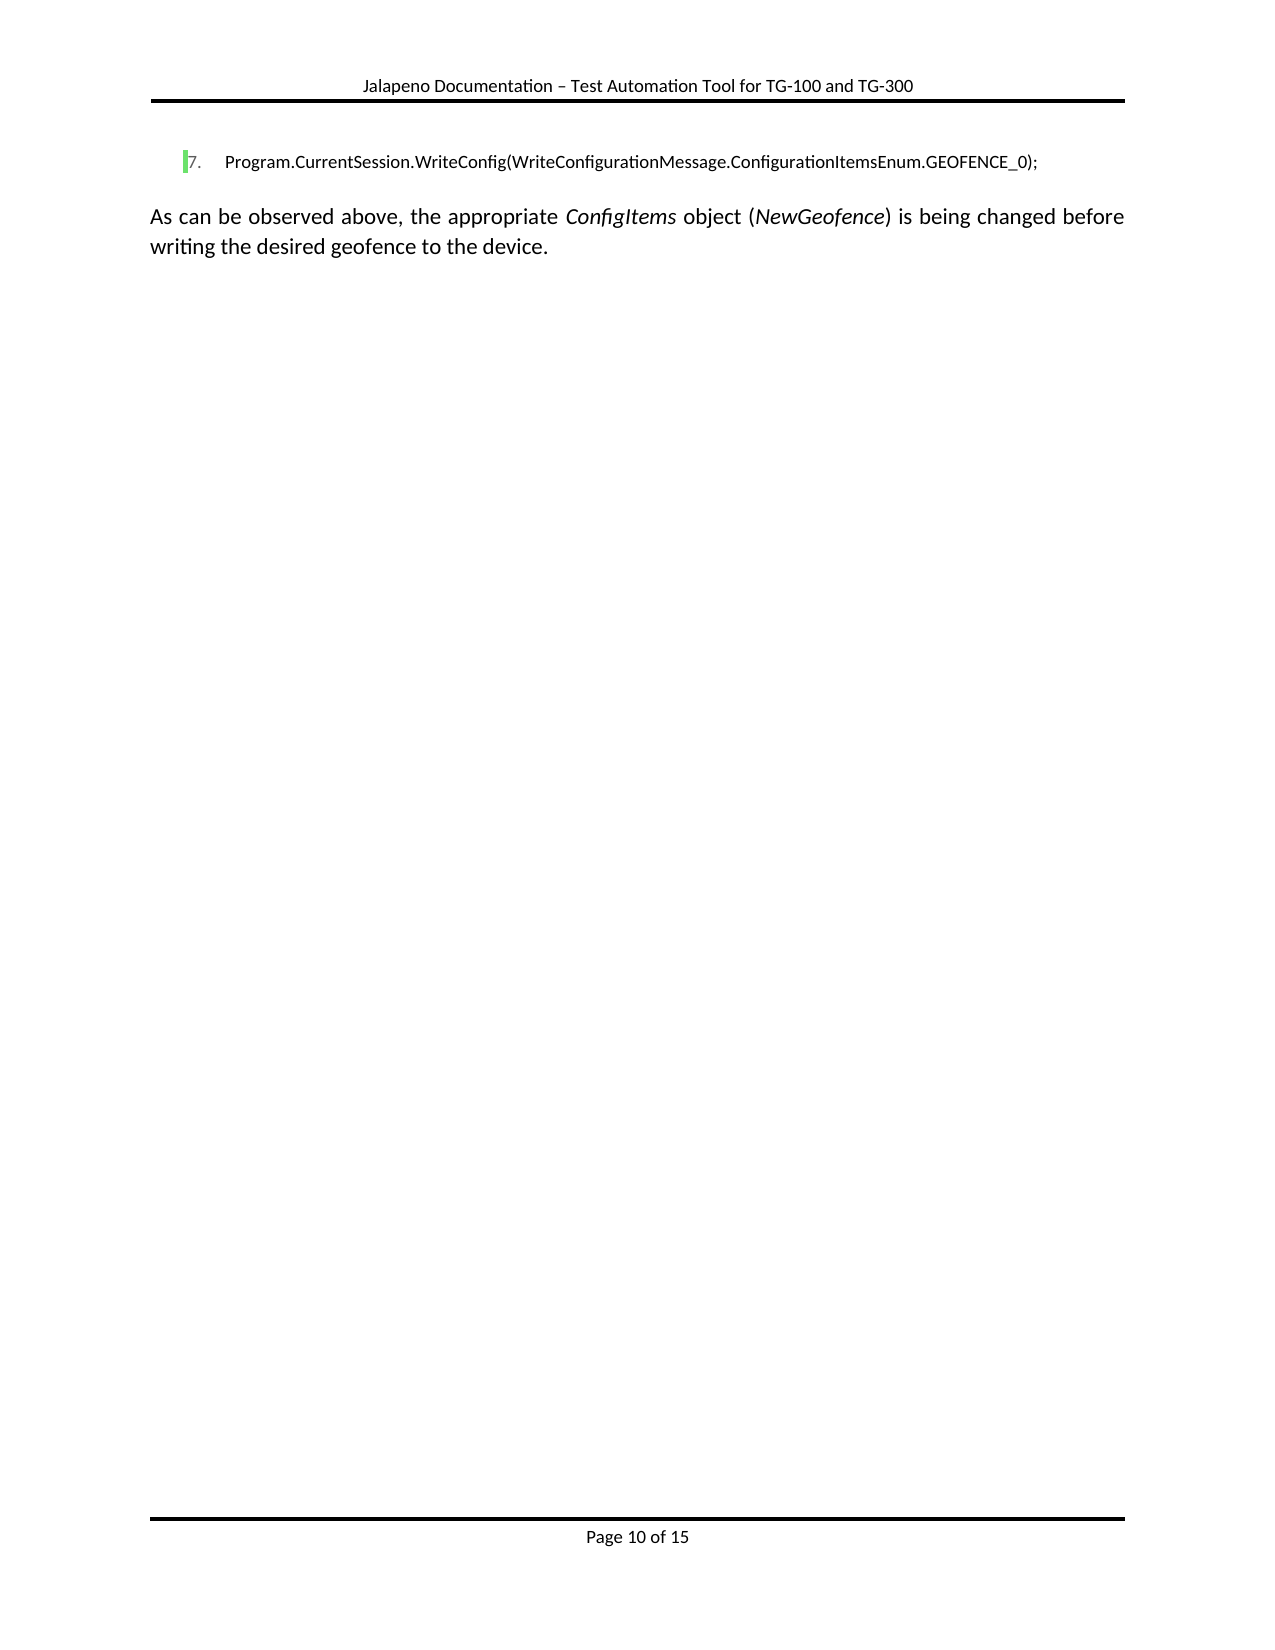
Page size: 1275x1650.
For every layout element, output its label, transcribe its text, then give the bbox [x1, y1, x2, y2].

list Program.CurrentSession.WriteConfig(WriteConfigurationMessage.ConfigurationItemsEnum.GEOFENCE_0); [188, 150, 1125, 173]
text As can be observed above, the appropriate ConfigItems object (NewGeofence) is being changed before writing the desired geofence to the device. [150, 202, 1125, 260]
